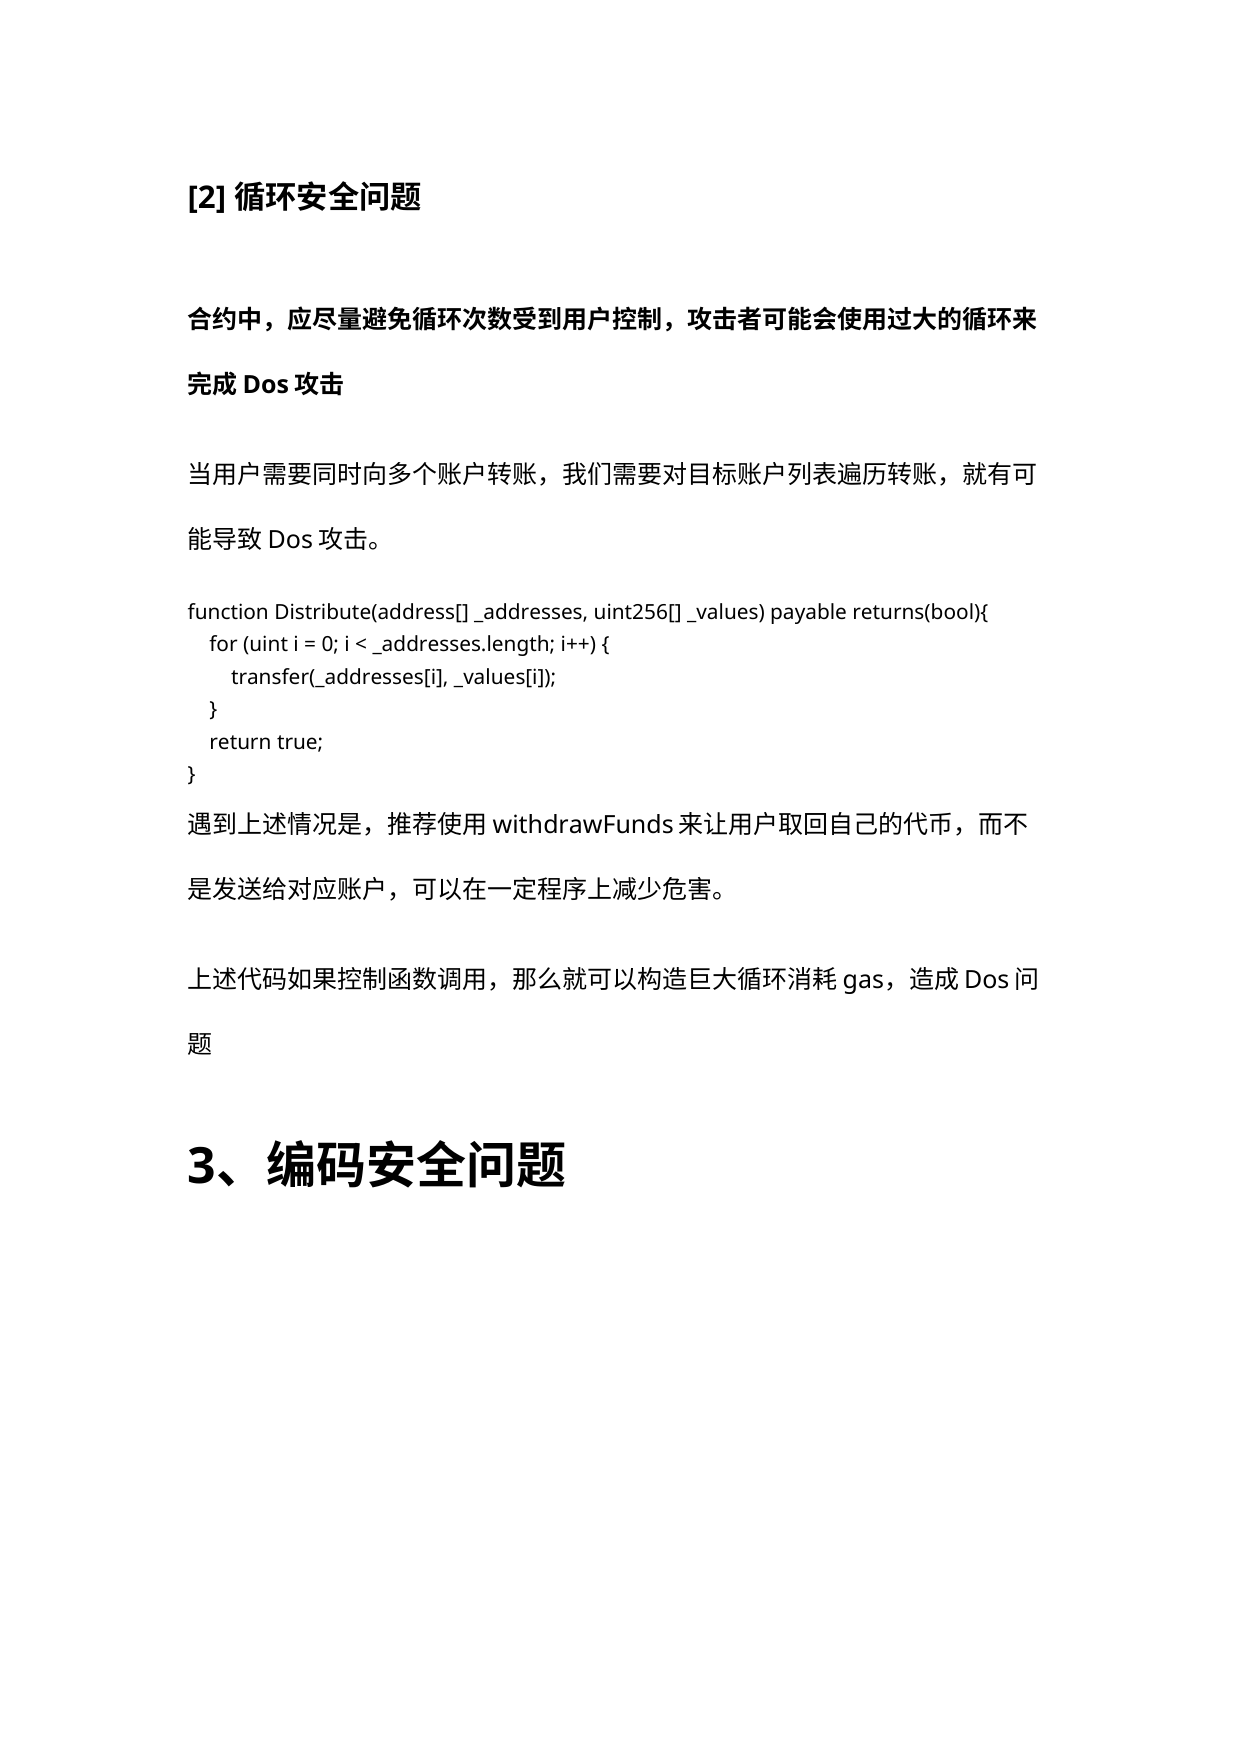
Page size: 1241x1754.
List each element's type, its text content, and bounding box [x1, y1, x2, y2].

subtitle [2] 循环安全问题 [187, 162, 1053, 227]
text } [187, 758, 1053, 790]
text transfer(_addresses[i], _values[i]); [187, 660, 1053, 693]
text 合约中，应尽量避免循环次数受到用户控制，攻击者可能会使用过大的循环来完成Dos攻击 [187, 285, 1053, 415]
text 当用户需要同时向多个账户转账，我们需要对目标账户列表遍历转账，就有可能导致Dos攻击。 [187, 440, 1053, 570]
text return true; [187, 725, 1053, 758]
text 遇到上述情况是，推荐使用withdrawFunds来让用户取回自己的代币，而不是发送给对应账户，可以在一定程序上减少危害。 [187, 790, 1053, 920]
subtitle 3、编码安全问题 [187, 1113, 1053, 1210]
text for (uint i = 0; i < _addresses.length; i++) { [187, 628, 1053, 660]
text } [187, 693, 1053, 725]
text 上述代码如果控制函数调用，那么就可以构造巨大循环消耗gas，造成Dos问题 [187, 945, 1053, 1075]
text function Distribute(address[] _addresses, uint256[] _values) payable returns(bool){ [187, 595, 1053, 628]
